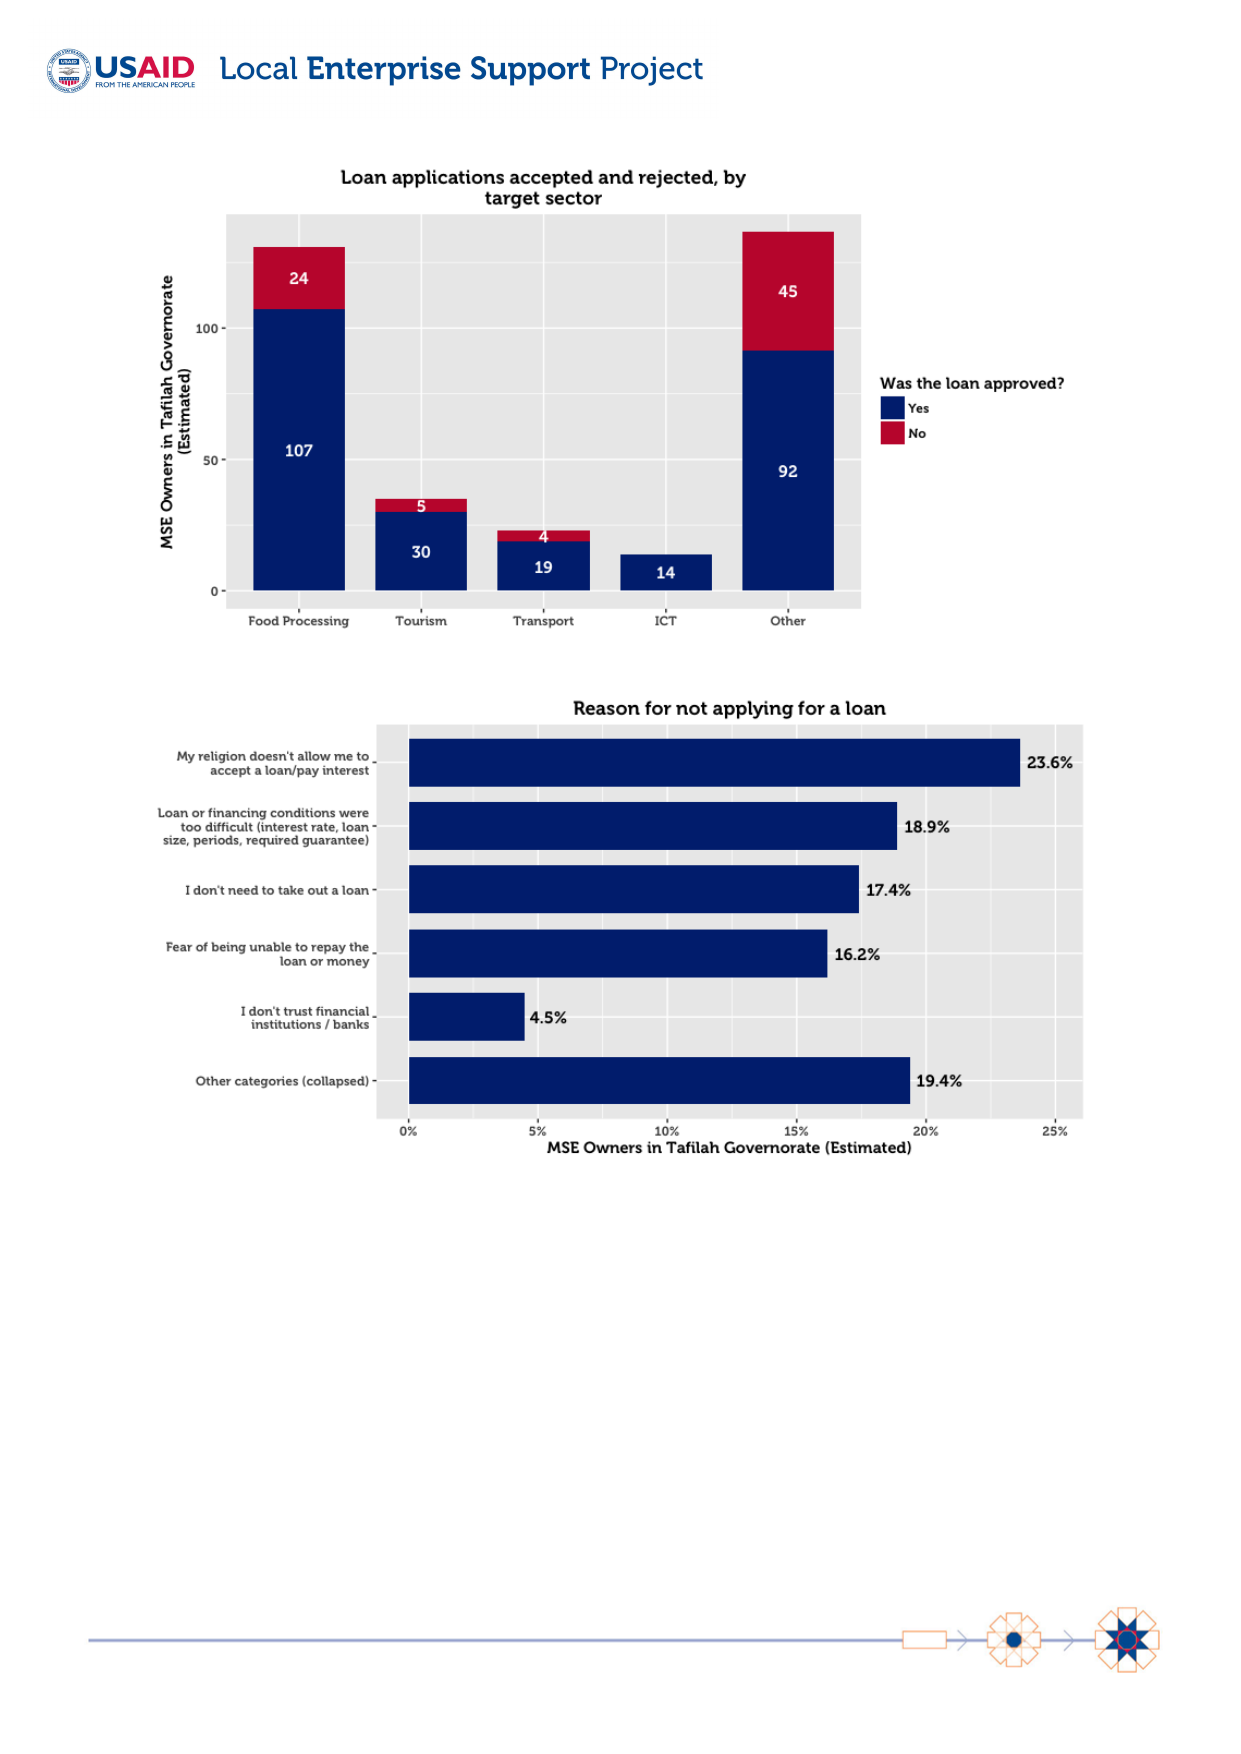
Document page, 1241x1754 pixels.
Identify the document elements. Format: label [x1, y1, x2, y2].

picture [1, 1555, 1233, 1701]
picture [27, 18, 719, 119]
picture [150, 162, 1091, 633]
picture [150, 693, 1091, 1164]
